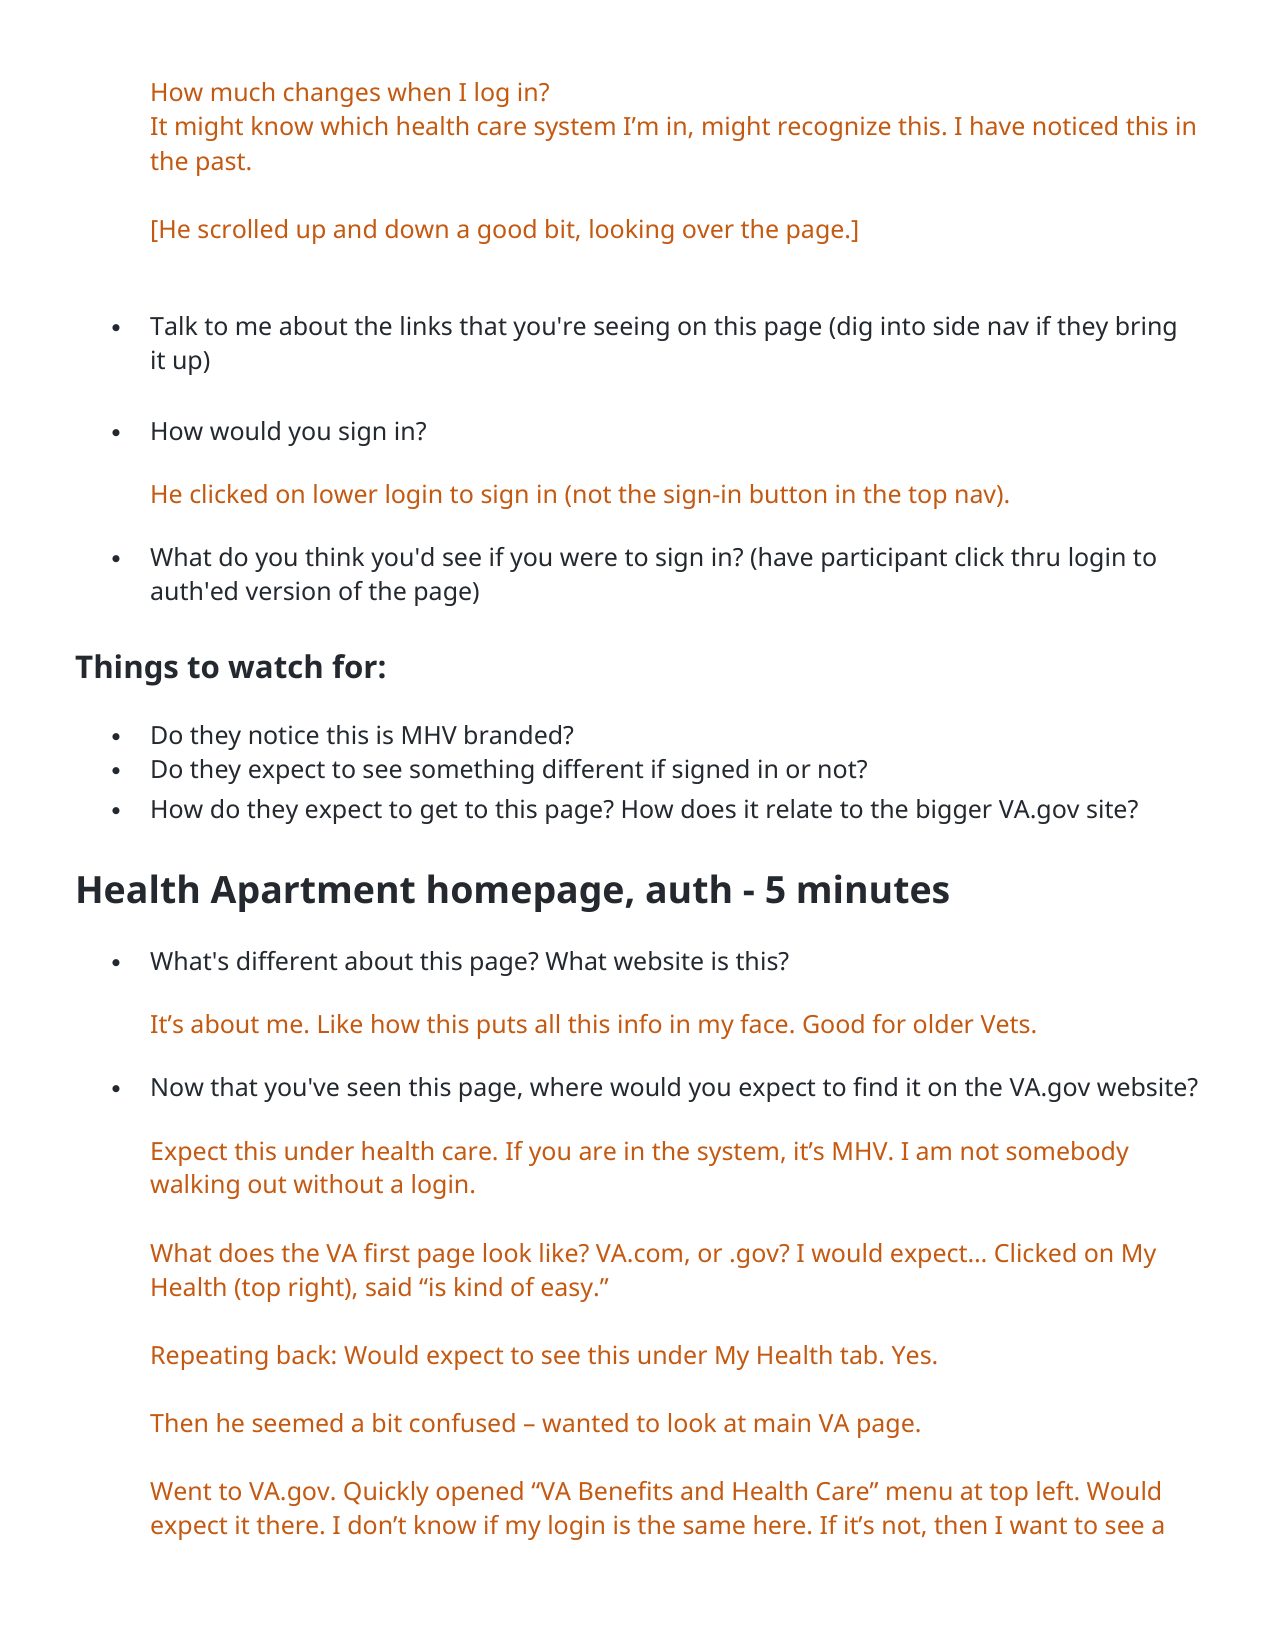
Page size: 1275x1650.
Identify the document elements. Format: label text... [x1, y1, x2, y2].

text Health Apartment homepage, auth - 5 minutes [75, 863, 1200, 914]
list Do they notice this is MHV branded? [112, 717, 1200, 751]
list [He scrolled up and down a good bit, looking over the page.] [150, 211, 1200, 245]
list Repeating back: Would expect to see this under My Health tab. Yes. [150, 1337, 1200, 1372]
list Then he seemed a bit confused – wanted to look at main VA page. [150, 1406, 1200, 1440]
list How much changes when I log in? [150, 75, 1200, 109]
list Do they expect to see something different if signed in or not? [112, 751, 1200, 785]
list It might know which health care system I’m in, might recognize this. I have noticed this in the past. [150, 109, 1200, 177]
list How do they expect to get to this page? How does it relate to the bigger VA.gov site? [112, 792, 1200, 826]
list How would you sign in? [112, 413, 1200, 447]
text Things to watch for: [75, 646, 1200, 688]
list Expect this under health care. If you are in the system, it’s MHV. I am not somebody walking out without a login. [150, 1133, 1200, 1201]
list What's different about this page? What website is this? [112, 943, 1200, 977]
list What do you think you'd see if you were to sign in? (have participant click thru login to auth'ed version of the page) [112, 540, 1200, 608]
list What does the VA first page look like? VA.com, or .gov? I would expect… Clicked on My Health (top right), said “is kind of easy.” [150, 1235, 1200, 1303]
list Now that you've seen this page, where would you expect to find it on the VA.gov website? [112, 1070, 1200, 1104]
list Talk to me about the links that you're seeing on this page (dig into side nav if they bring it up) [112, 308, 1200, 407]
list It’s about me. Like how this puts all this info in my face. Good for older Vets. [150, 1007, 1200, 1041]
text He clicked on lower login to sign in (not the sign-in button in the top nav). [75, 477, 1200, 511]
